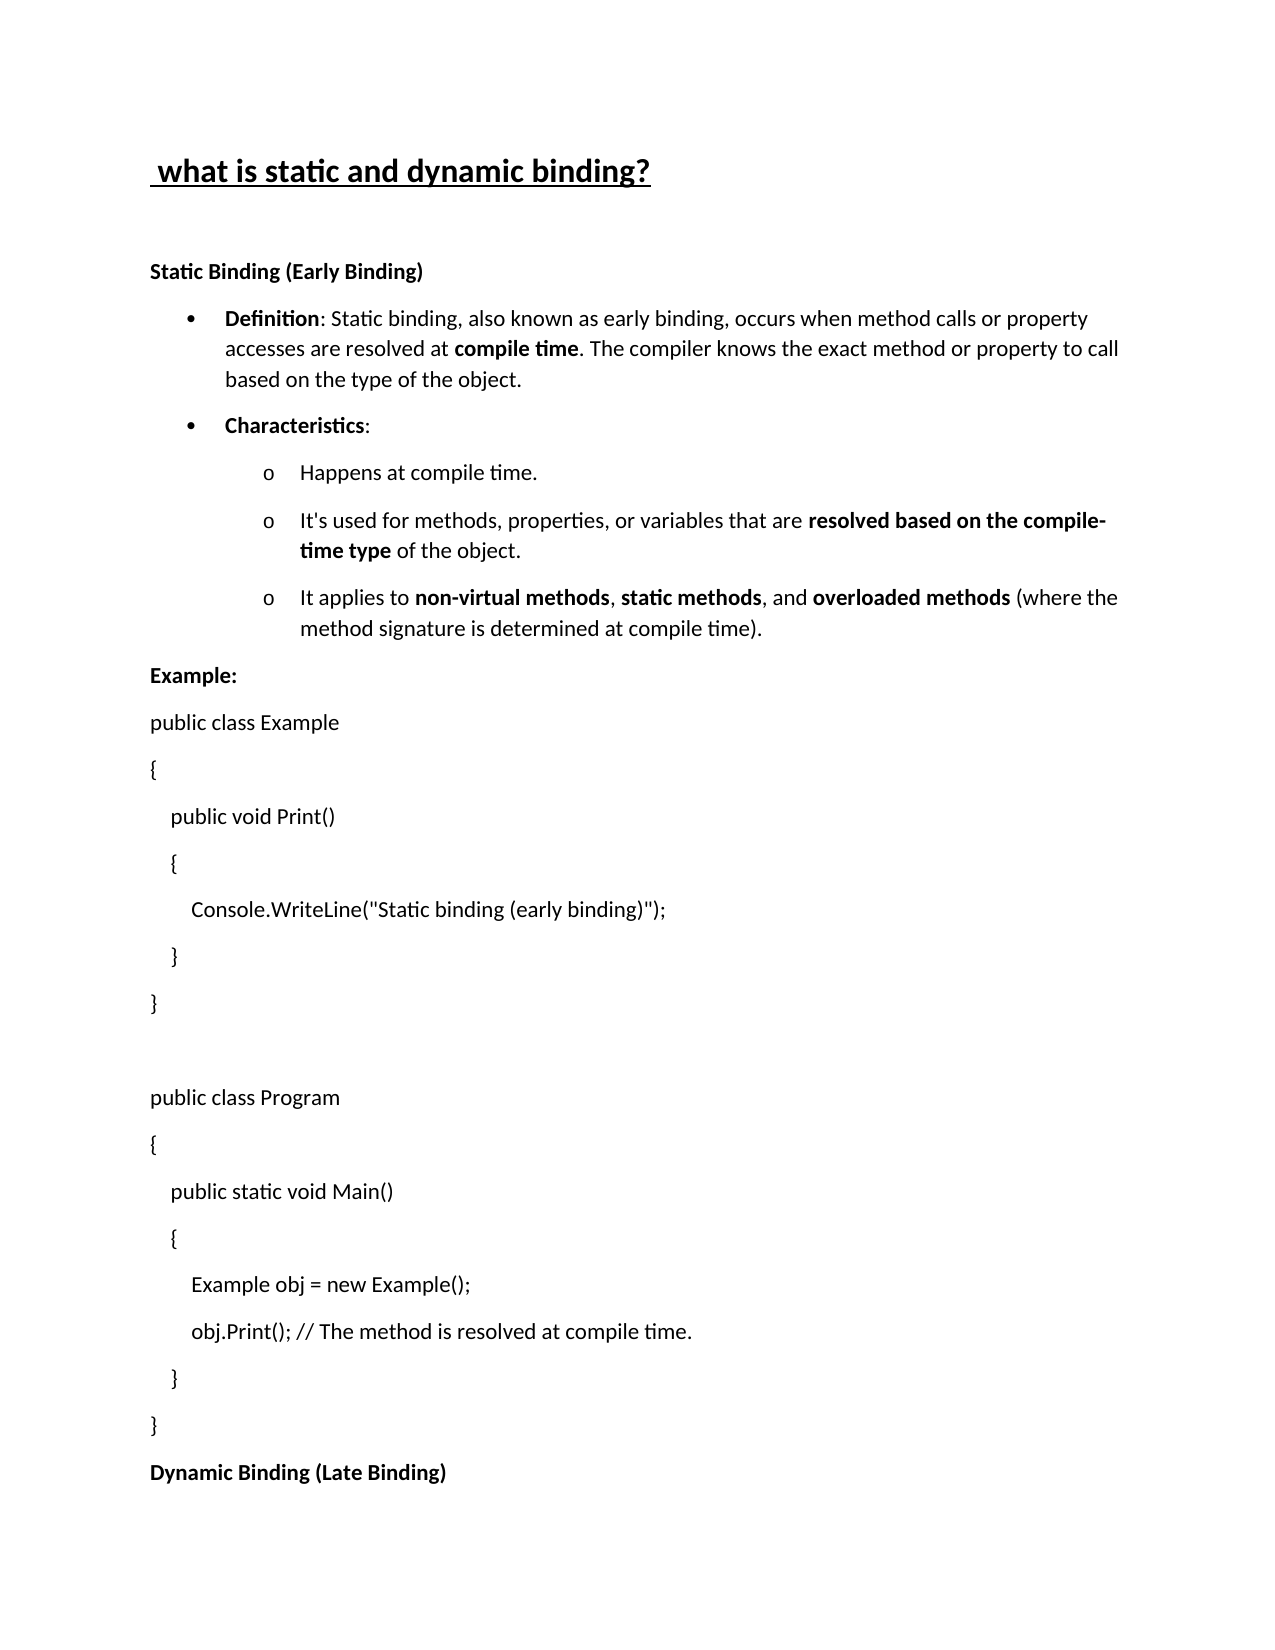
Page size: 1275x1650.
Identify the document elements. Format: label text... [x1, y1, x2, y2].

text } [150, 989, 1125, 1017]
text obj.Print(); // The method is resolved at compile time. [150, 1317, 1125, 1345]
list It applies to non-virtual methods, static methods, and overloaded methods (where the method signature is determined at compile time). [262, 583, 1125, 642]
text Static Binding (Early Binding) [150, 257, 1125, 286]
text { [150, 1130, 1125, 1158]
text Example obj = new Example(); [150, 1271, 1125, 1298]
text public class Example [150, 708, 1125, 736]
list It's used for methods, properties, or variables that are resolved based on the compile-time type of the object. [262, 506, 1125, 565]
text what is static and dynamic binding? [150, 150, 1125, 191]
text public class Program [150, 1083, 1125, 1111]
text Console.WriteLine("Static binding (early binding)"); [150, 896, 1125, 923]
text Dynamic Binding (Late Binding) [150, 1458, 1125, 1486]
text } [150, 942, 1125, 970]
text { [150, 849, 1125, 877]
list Characteristics: [187, 412, 1125, 440]
list Definition: Static binding, also known as early binding, occurs when method calls or property accesses are resolved at compile time. The compiler knows the exact method or property to call based on the type of the object. [187, 304, 1125, 393]
text { [150, 1224, 1125, 1252]
text } [150, 1364, 1125, 1392]
text public static void Main() [150, 1177, 1125, 1205]
list Happens at compile time. [262, 458, 1125, 487]
text { [150, 755, 1125, 783]
text } [150, 1411, 1125, 1439]
text public void Print() [150, 802, 1125, 830]
text Example: [150, 661, 1125, 689]
